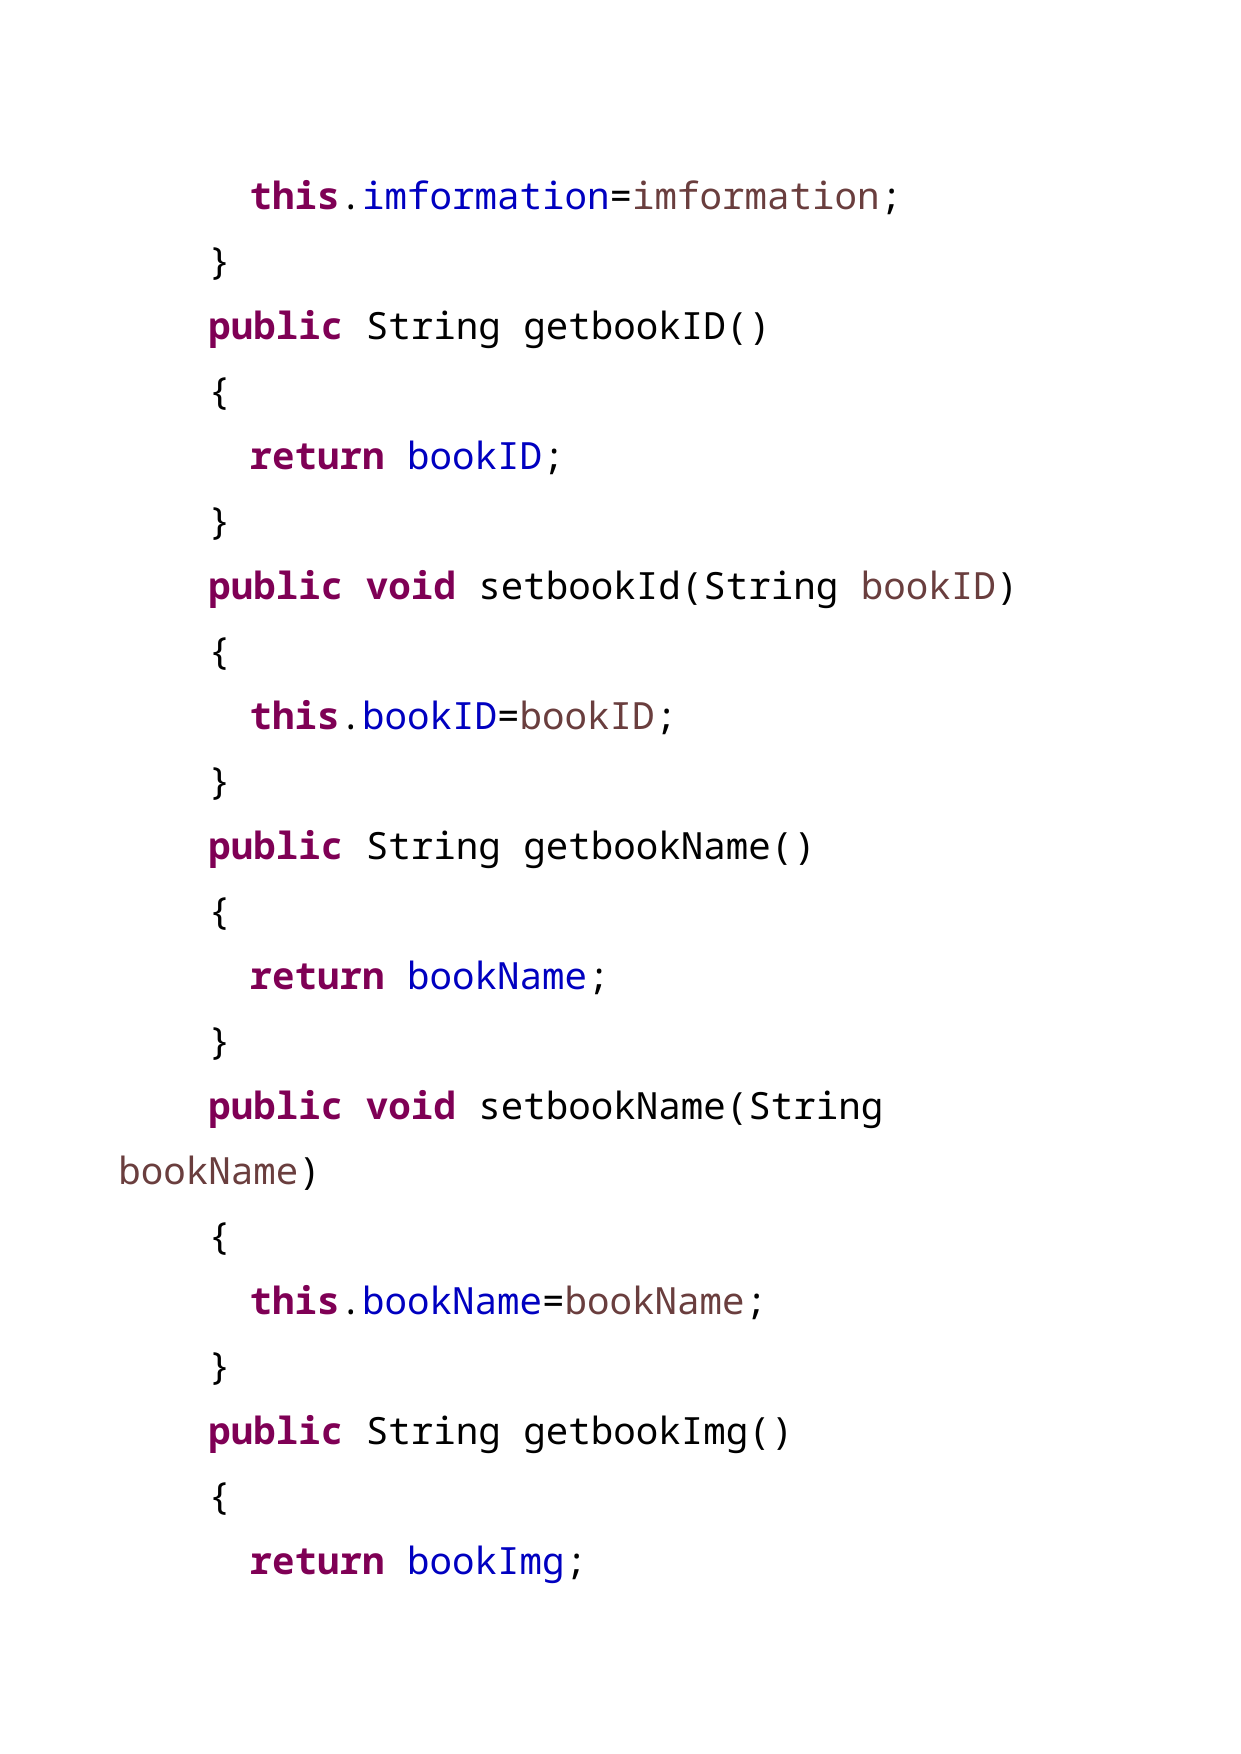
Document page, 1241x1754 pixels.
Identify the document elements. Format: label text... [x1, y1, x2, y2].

text } [118, 487, 1093, 552]
text { [118, 357, 1093, 422]
text public String getbookImg() [118, 1397, 1093, 1462]
text public void setbookId(String bookID) [118, 552, 1093, 617]
text this.imformation=imformation; [118, 162, 1093, 227]
text } [118, 1007, 1093, 1072]
text { [118, 1202, 1093, 1267]
text { [118, 617, 1093, 682]
text { [118, 1462, 1093, 1527]
text public String getbookName() [118, 812, 1093, 877]
text return bookName; [118, 942, 1093, 1007]
text } [118, 227, 1093, 292]
text } [118, 747, 1093, 812]
text } [118, 1332, 1093, 1397]
text { [118, 877, 1093, 942]
text return bookID; [118, 422, 1093, 487]
text public void setbookName(String bookName) [118, 1072, 1093, 1202]
text this.bookName=bookName; [118, 1267, 1093, 1332]
text return bookImg; [118, 1527, 1093, 1592]
text public String getbookID() [118, 292, 1093, 357]
text this.bookID=bookID; [118, 682, 1093, 747]
